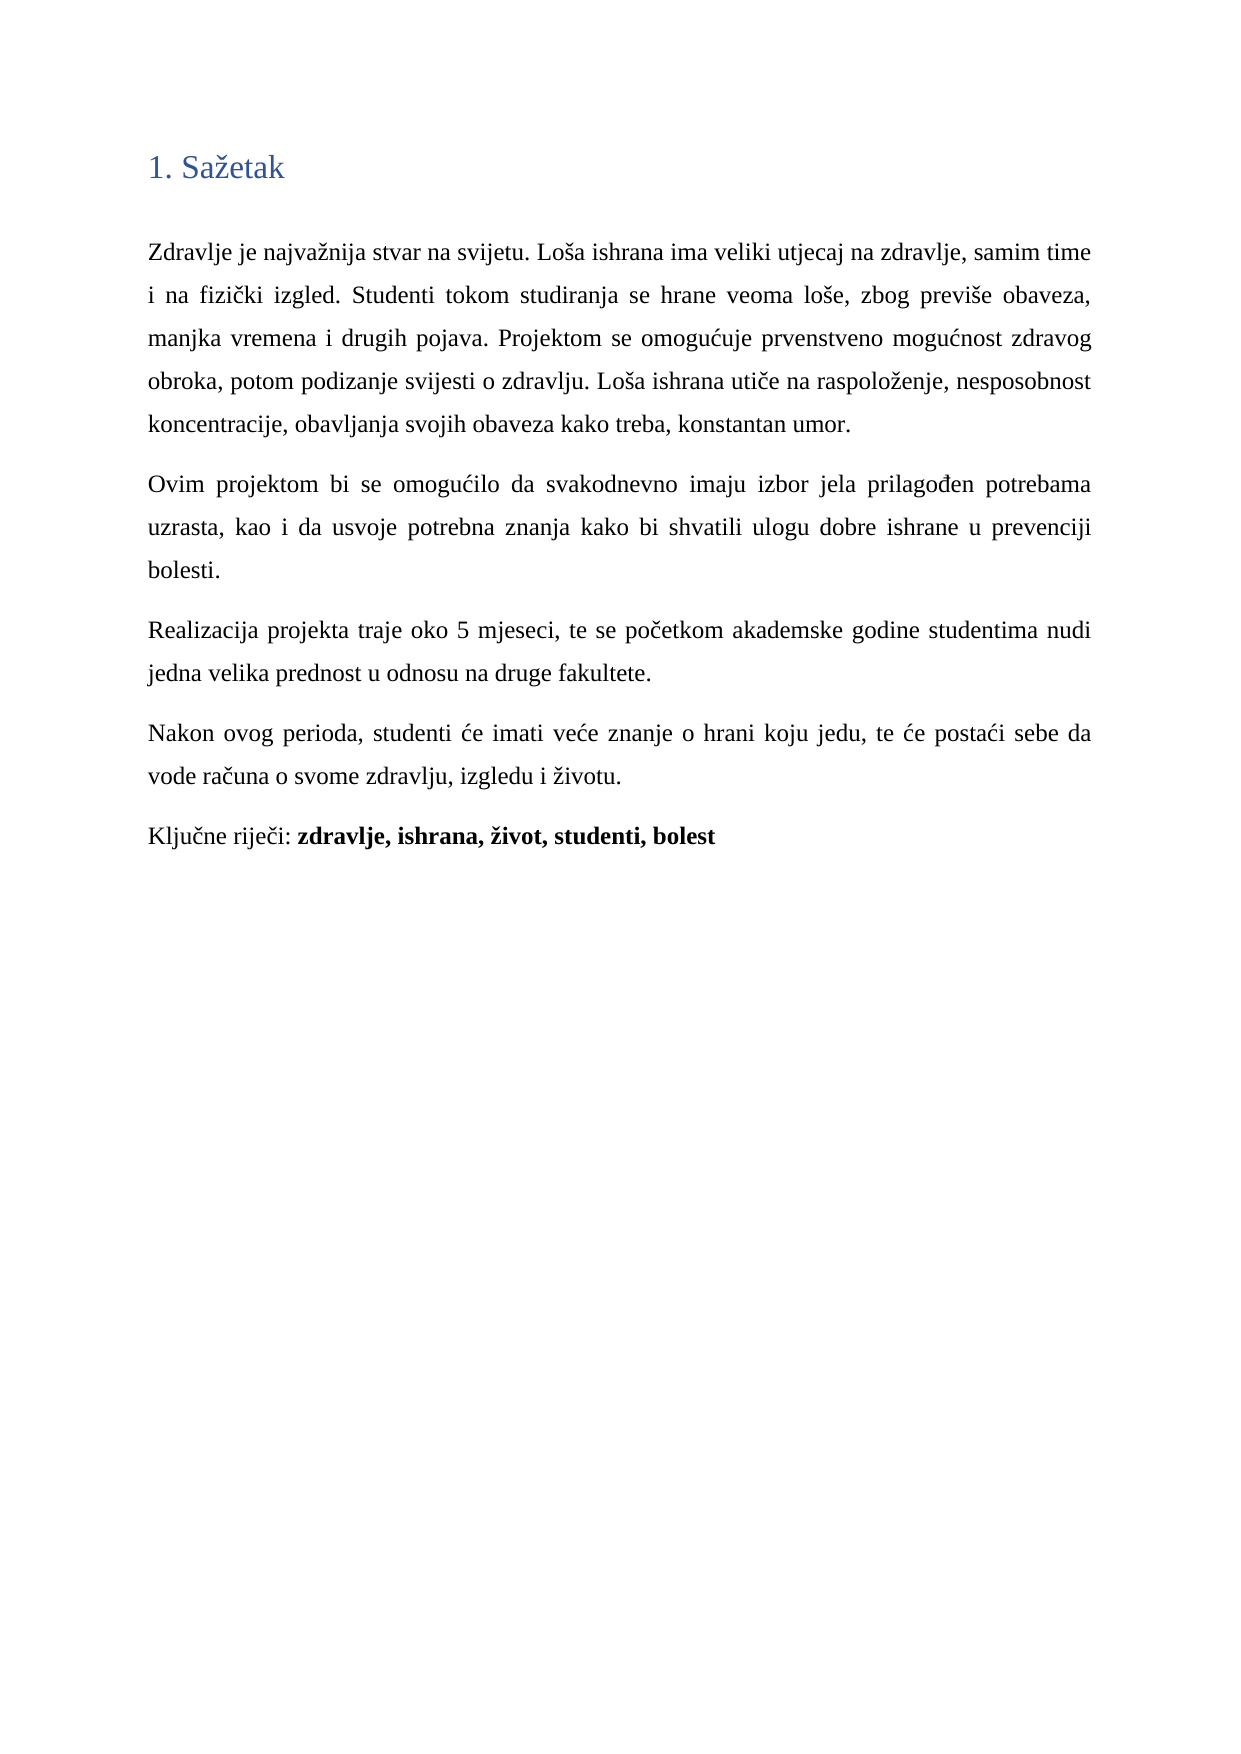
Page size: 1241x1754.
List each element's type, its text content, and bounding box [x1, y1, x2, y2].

subtitle 1. Sažetak [148, 148, 1093, 186]
text Nakon ovog perioda, studenti će imati veće znanje o hrani koju jedu, te će postaći sebe da vode računa o svome zdravlju, izgledu i životu. [148, 718, 1093, 790]
text Ovim projektom bi se omogućilo da svakodnevno imaju izbor jela prilagođen potrebama uzrasta, kao i da usvoje potrebna znanja kako bi shvatili ulogu dobre ishrane u prevenciji bolesti. [148, 469, 1093, 584]
text Ključne riječi: zdravlje, ishrana, život, studenti, bolest [148, 821, 1093, 849]
text Zdravlje je najvažnija stvar na svijetu. Loša ishrana ima veliki utjecaj na zdravlje, samim time i na fizički izgled. Studenti tokom studiranja se hrane veoma loše, zbog previše obaveza, manjka vremena i drugih pojava. Projektom se omogućuje prvenstveno mogućnost zdravog obroka, potom podizanje svijesti o zdravlju. Loša ishrana utiče na raspoloženje, nesposobnost koncentracije, obavljanja svojih obaveza kako treba, konstantan umor. [148, 237, 1093, 438]
text Realizacija projekta traje oko 5 mjeseci, te se početkom akademske godine studentima nudi jedna velika prednost u odnosu na druge fakultete. [148, 615, 1093, 687]
